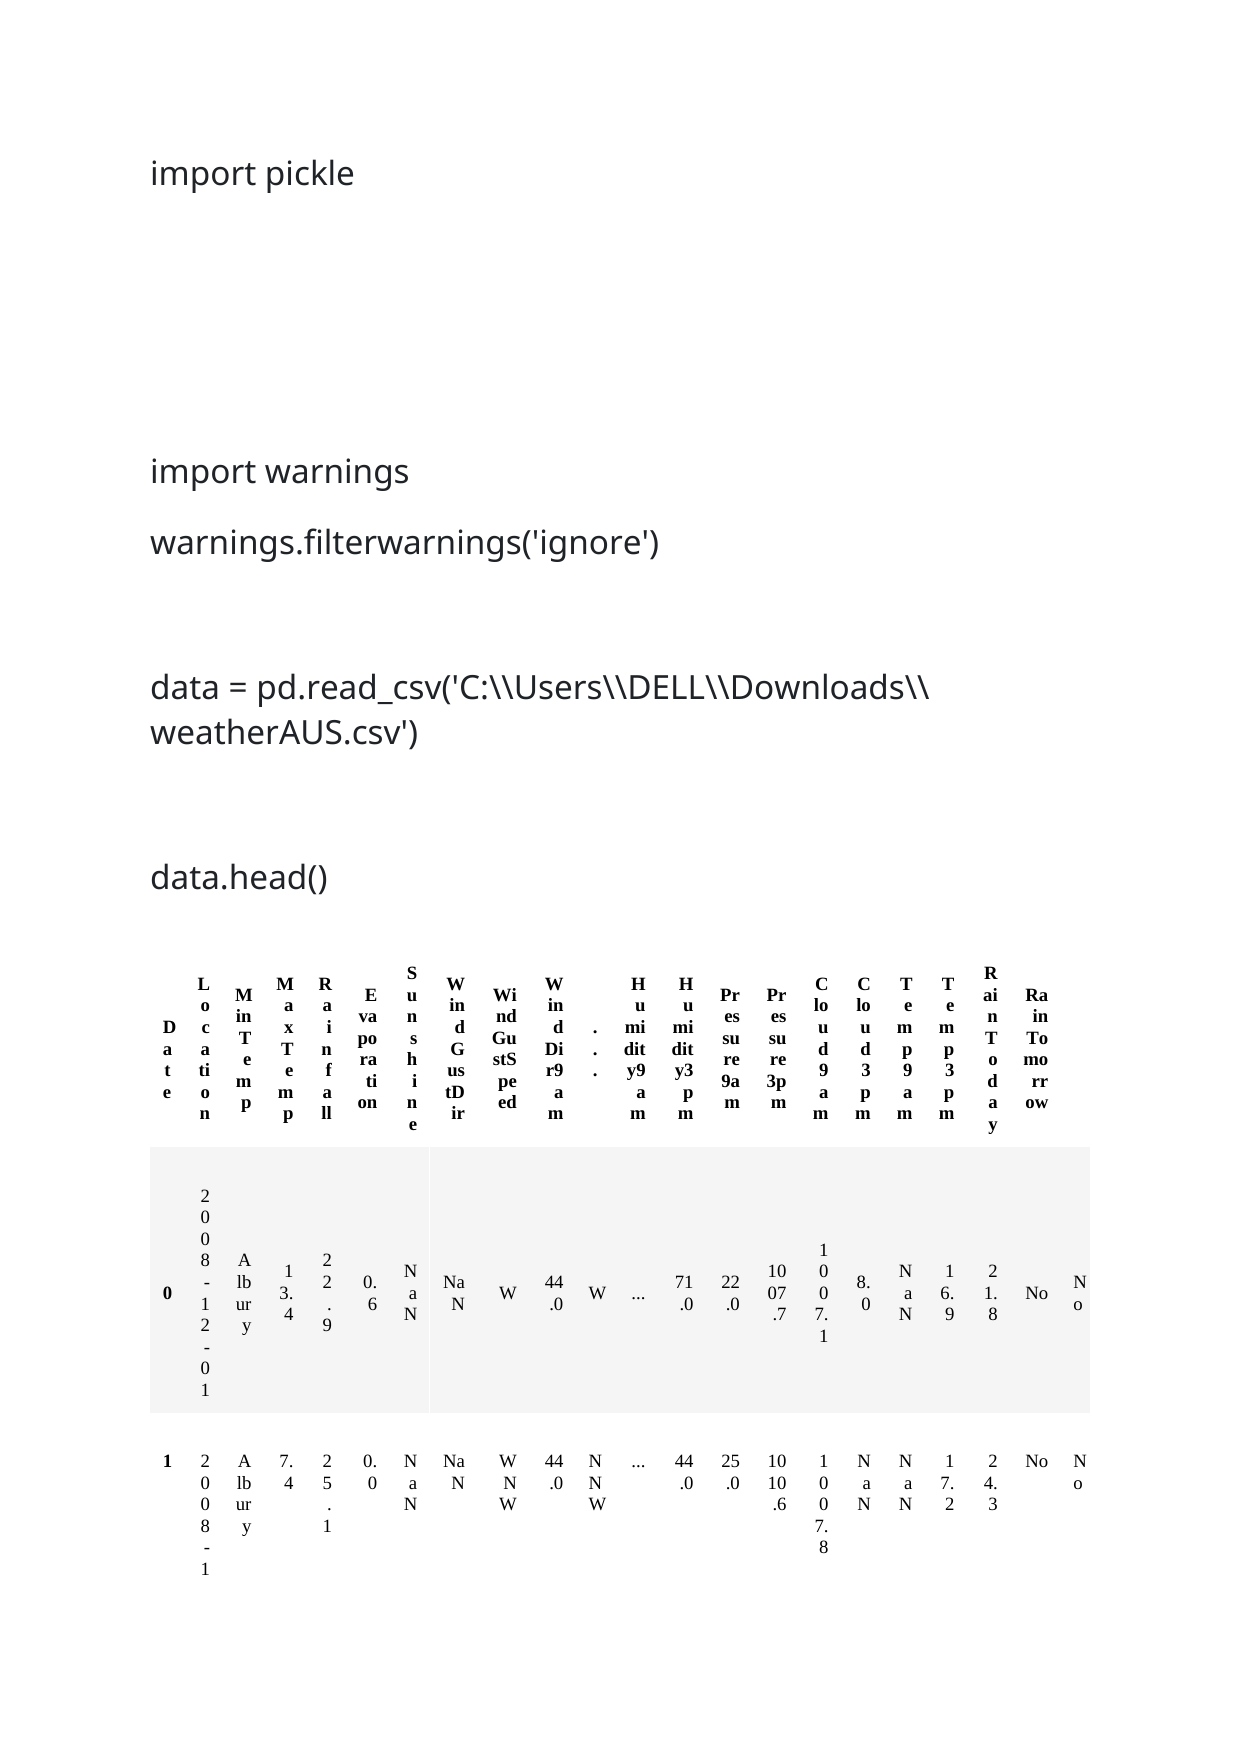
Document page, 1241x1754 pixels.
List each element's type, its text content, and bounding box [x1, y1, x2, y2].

table_cell 17.2 [925, 1413, 967, 1592]
table_cell 44.0 [529, 1147, 576, 1413]
table_cell WNW [477, 1413, 529, 1592]
table_header Humidity9am [610, 925, 658, 1147]
table_cell No [1060, 1147, 1090, 1413]
table_cell 22.0 [706, 1147, 752, 1413]
table_header Cloud3pm [841, 925, 883, 1147]
table_cell 1007.8 [799, 1413, 841, 1592]
table_cell NaN [430, 1413, 477, 1592]
table_cell ... [610, 1147, 658, 1413]
table_cell NNW [576, 1413, 610, 1592]
table_cell ... [610, 1413, 658, 1592]
table_header WindGustDir [430, 925, 477, 1147]
table_cell 7.4 [264, 1413, 306, 1592]
table_header Humidity3pm [658, 925, 706, 1147]
table_cell 1007.1 [799, 1147, 841, 1413]
table_header WindDir9am [529, 925, 576, 1147]
table_cell 0.6 [344, 1147, 389, 1413]
table_header Sunshine [389, 925, 429, 1147]
table_cell NaN [430, 1147, 477, 1413]
table_header WindGustSpeed [477, 925, 529, 1147]
table_cell NaN [883, 1147, 925, 1413]
table_cell NaN [389, 1413, 429, 1592]
table_cell 2008-12-01 [183, 1147, 222, 1413]
table_cell No [1010, 1413, 1060, 1592]
text data.head() [150, 854, 1090, 899]
table_header Rainfall [306, 925, 344, 1147]
table_cell 44.0 [658, 1413, 706, 1592]
table_header RainTomorrow [1010, 925, 1060, 1147]
table_header Cloud9am [799, 925, 841, 1147]
table_header Pressure3pm [752, 925, 799, 1147]
table_cell 1010.6 [752, 1413, 799, 1592]
table_header Temp3pm [925, 925, 967, 1147]
text warnings.filterwarnings('ignore') [150, 519, 1090, 564]
text import pickle [150, 150, 1090, 195]
table_header Date [150, 925, 183, 1147]
table_cell NaN [883, 1413, 925, 1592]
table_cell NaN [389, 1147, 429, 1413]
table_cell 1 [150, 1413, 183, 1592]
table_cell 0.0 [344, 1413, 389, 1592]
table_cell 25.1 [306, 1413, 344, 1592]
table_cell 25.0 [706, 1413, 752, 1592]
table_cell W [576, 1147, 610, 1413]
text data = pd.read_csv('C:\\Users\\DELL\\Downloads\\weatherAUS.csv') [150, 664, 1090, 754]
table_cell 16.9 [925, 1147, 967, 1413]
table_cell 21.8 [967, 1147, 1010, 1413]
table_cell 22.9 [306, 1147, 344, 1413]
table_header RainToday [967, 925, 1010, 1147]
table_cell 44.0 [529, 1413, 576, 1592]
table_cell NaN [841, 1413, 883, 1592]
table_cell Albury [222, 1413, 264, 1592]
table_header Pressure9am [706, 925, 752, 1147]
table_header ... [576, 925, 610, 1147]
table_header MaxTemp [264, 925, 306, 1147]
table_cell No [1060, 1413, 1090, 1592]
text import warnings [150, 448, 1090, 494]
table_header Temp9am [883, 925, 925, 1147]
table_header Evaporation [344, 925, 389, 1147]
table_cell W [477, 1147, 529, 1413]
table_cell 1007.7 [752, 1147, 799, 1413]
table_cell 2008-12-02 [183, 1413, 222, 1592]
table_cell 8.0 [841, 1147, 883, 1413]
table_cell 71.0 [658, 1147, 706, 1413]
table_header MinTemp [222, 925, 264, 1147]
table_cell Albury [222, 1147, 264, 1413]
table_cell 24.3 [967, 1413, 1010, 1592]
table_cell 0 [150, 1147, 183, 1413]
table_cell 13.4 [264, 1147, 306, 1413]
table_cell No [1010, 1147, 1060, 1413]
table_header Location [183, 925, 222, 1147]
